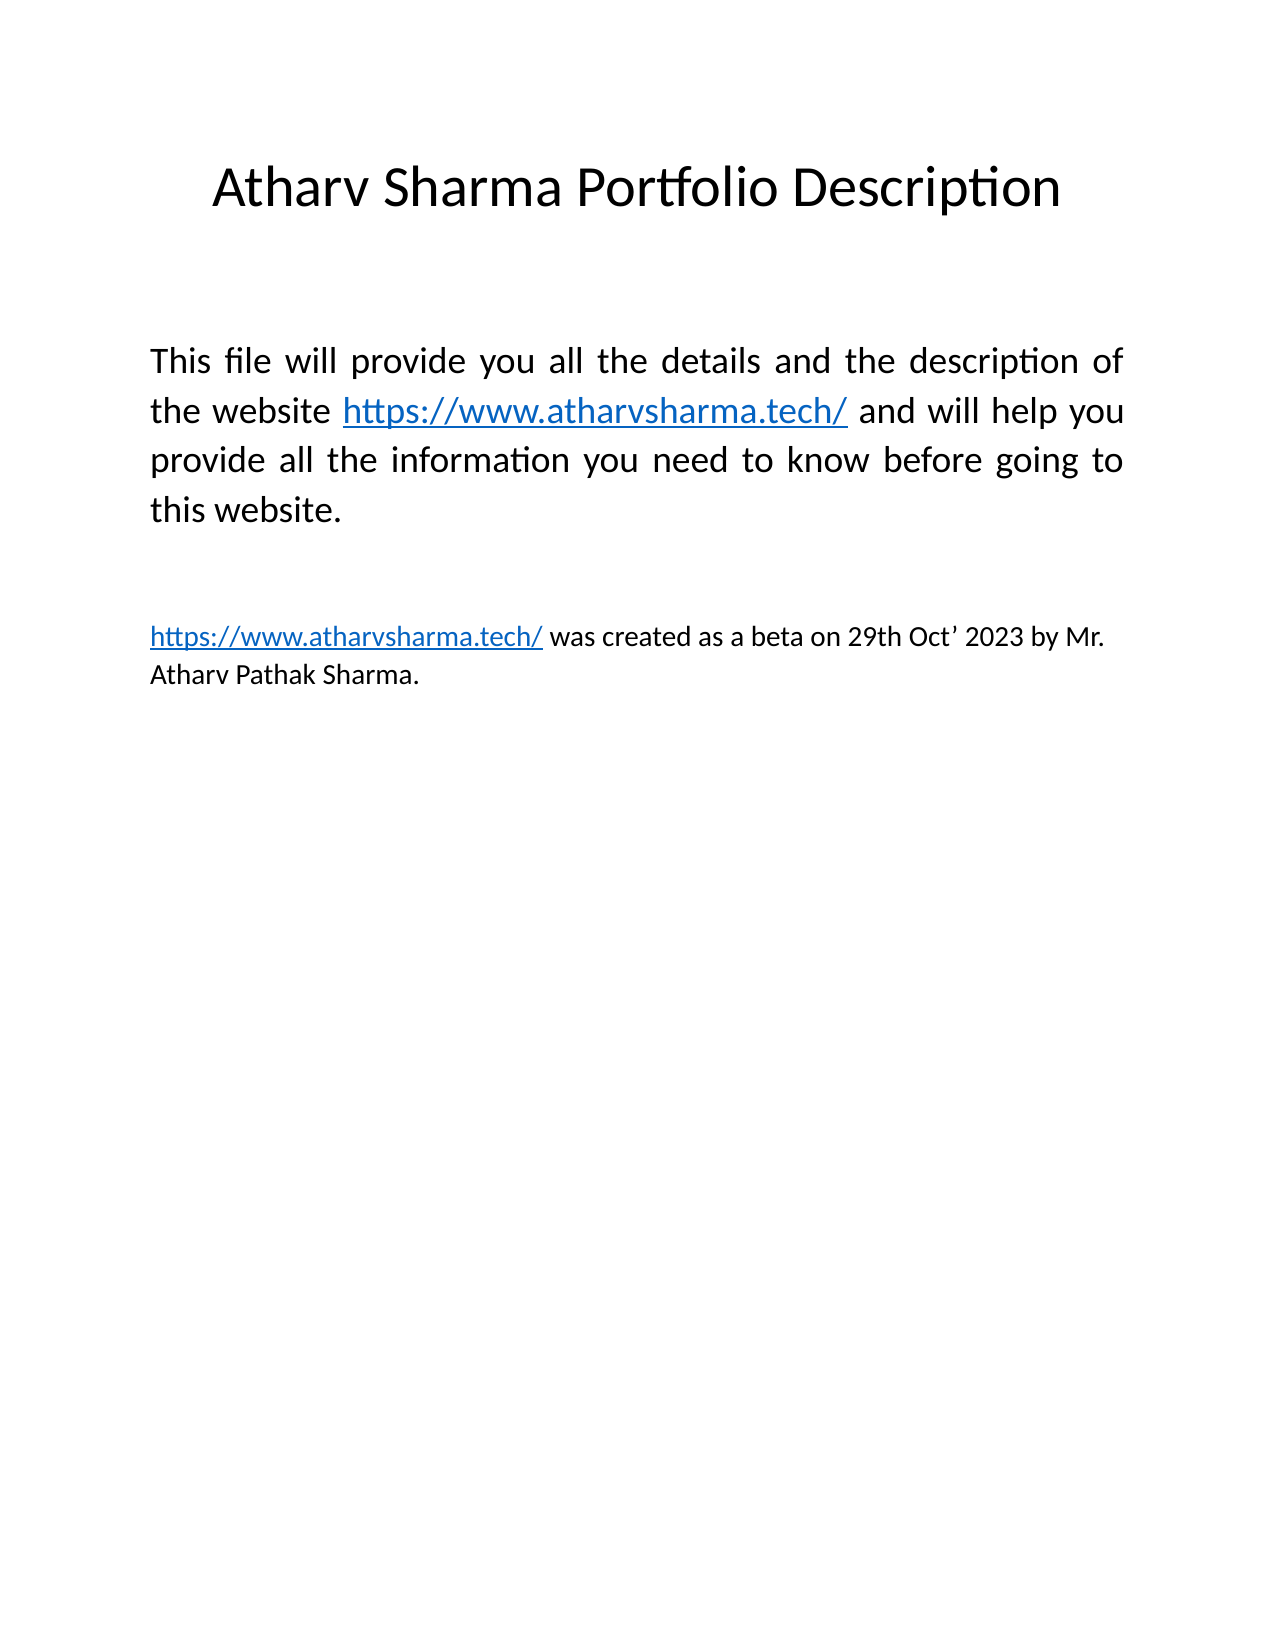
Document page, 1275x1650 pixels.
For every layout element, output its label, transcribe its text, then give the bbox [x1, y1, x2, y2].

text https://www.atharvsharma.tech/ was created as a beta on 29th Oct’ 2023 by Mr. Atharv Pathak Sharma. [150, 618, 1125, 692]
text This file will provide you all the details and the description of the website https://www.atharvsharma.tech/ and will help you provide all the information you need to know before going to this website. [150, 337, 1125, 531]
text Atharv Sharma Portfolio Description [150, 150, 1125, 221]
